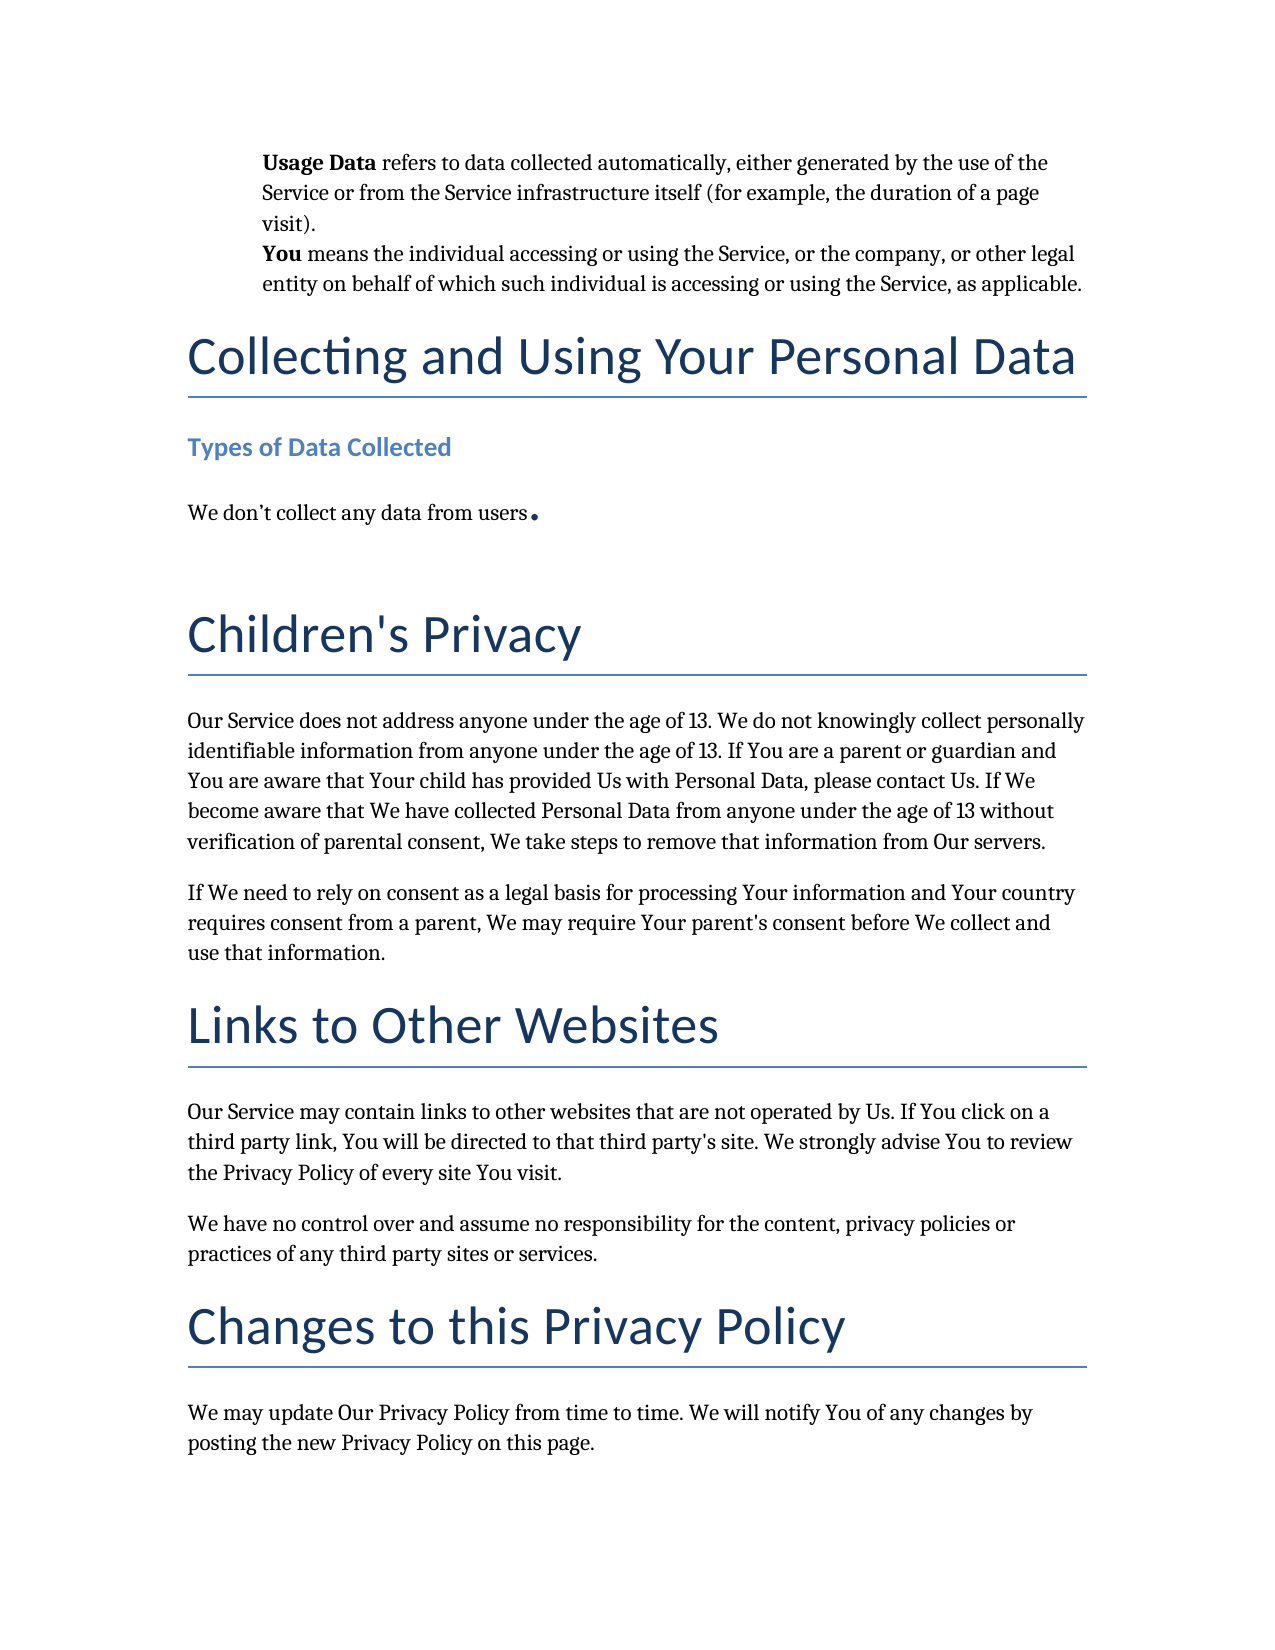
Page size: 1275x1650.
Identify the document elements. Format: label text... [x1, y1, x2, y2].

list Usage Data refers to data collected automatically, either generated by the use of the Service or from the Service infrastructure itself (for example, the duration of a page visit). [262, 150, 1087, 237]
title We don’t collect any data from users. [187, 468, 1087, 534]
title Children's Privacy [187, 600, 1087, 676]
text Our Service does not address anyone under the age of 13. We do not knowingly collect personally identifiable information from anyone under the age of 13. If You are a parent or guardian and You are aware that Your child has provided Us with Personal Data, please contact Us. If We become aware that We have collected Personal Data from anyone under the age of 13 without verification of parental consent, We take steps to remove that information from Our servers. [187, 708, 1087, 855]
text We may update Our Privacy Policy from time to time. We will notify You of any changes by posting the new Privacy Policy on this page. [187, 1399, 1087, 1456]
text Our Service may contain links to other websites that are not operated by Us. If You click on a third party link, You will be directed to that third party's site. We strongly advise You to review the Privacy Policy of every site You visit. [187, 1099, 1087, 1186]
list You means the individual accessing or using the Service, or the company, or other legal entity on behalf of which such individual is accessing or using the Service, as applicable. [262, 241, 1087, 297]
text We have no control over and assume no responsibility for the content, privacy policies or practices of any third party sites or services. [187, 1210, 1087, 1267]
title Links to Other Websites [187, 991, 1087, 1068]
subtitle Types of Data Collected [187, 430, 1087, 463]
text If We need to rely on consent as a legal basis for processing Your information and Your country requires consent from a parent, We may require Your parent's consent before We collect and use that information. [187, 879, 1087, 966]
title Changes to this Privacy Policy [187, 1292, 1087, 1368]
title Collecting and Using Your Personal Data [187, 322, 1087, 398]
